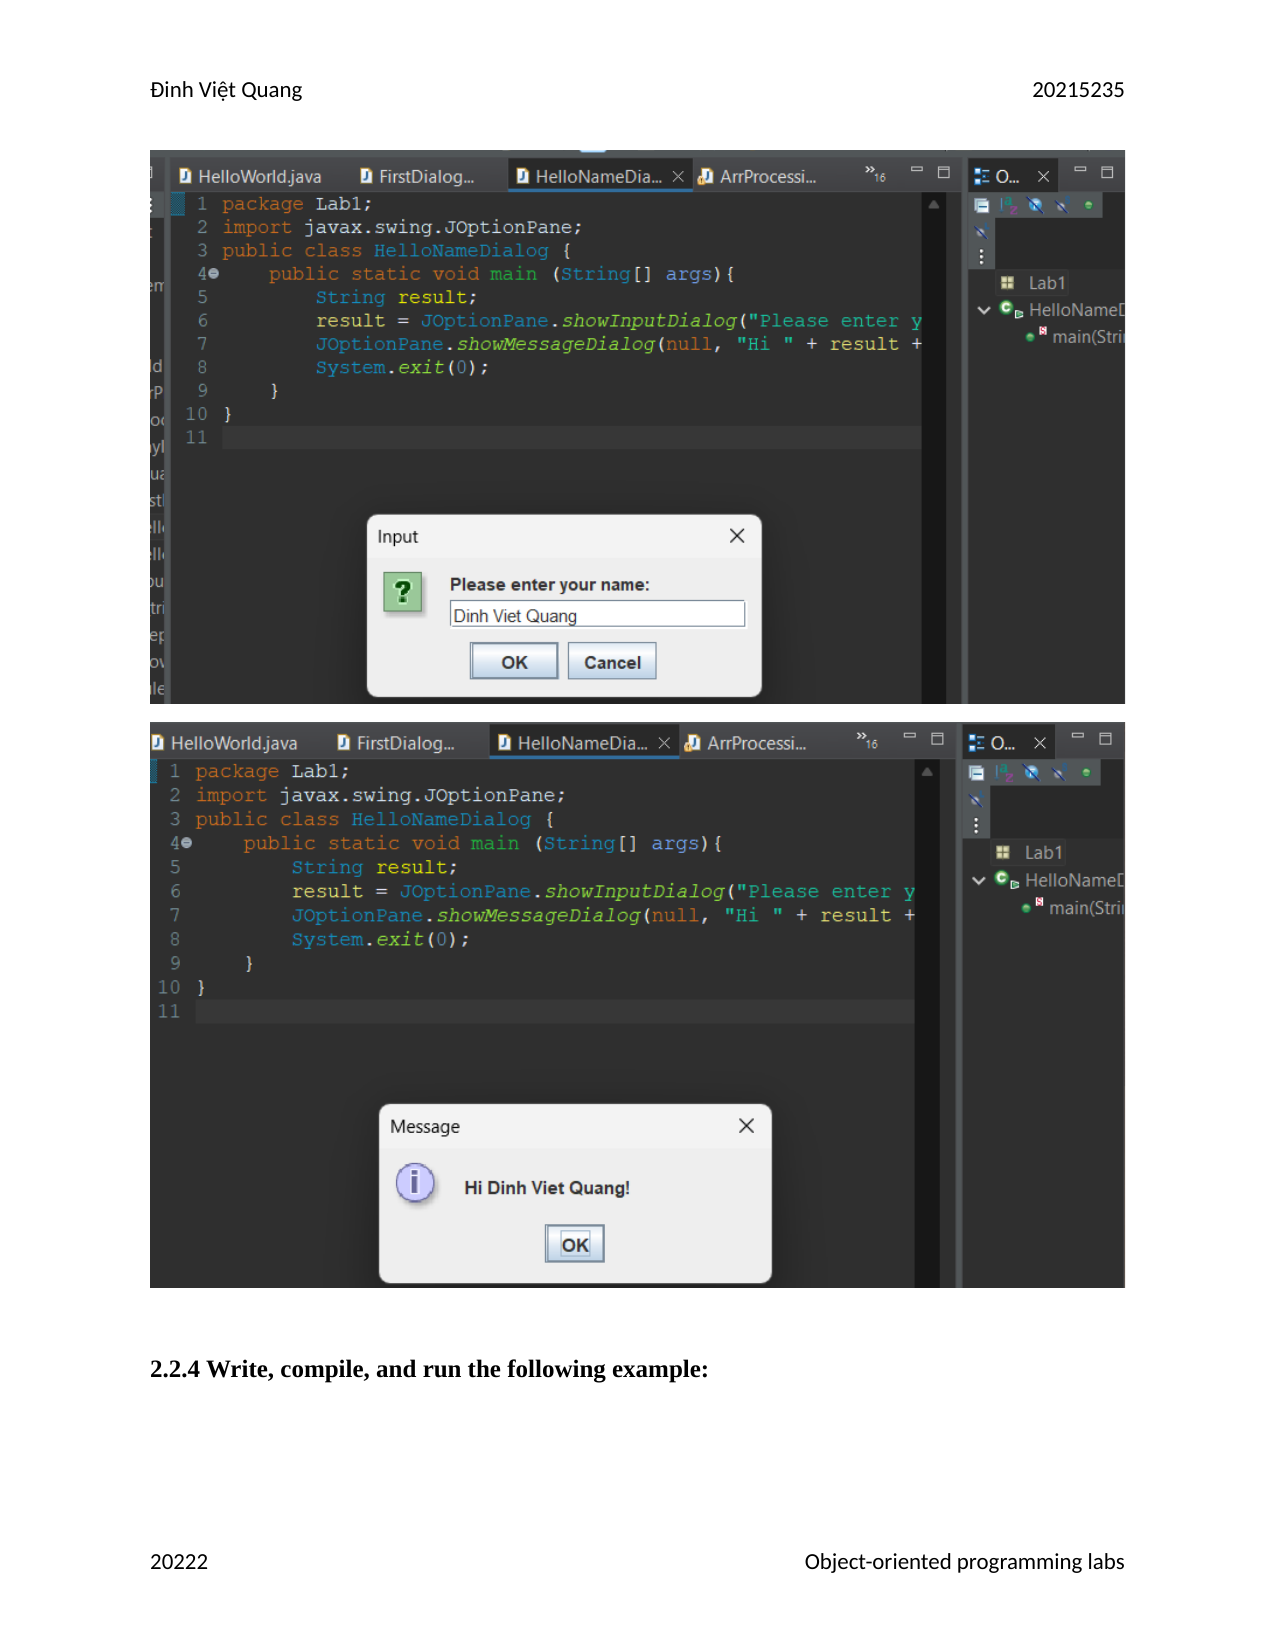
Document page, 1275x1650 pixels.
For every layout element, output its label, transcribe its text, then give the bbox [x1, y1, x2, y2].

picture [150, 150, 1125, 704]
text 2.2.4 Write, compile, and run the following example: [150, 1354, 1125, 1383]
picture [150, 722, 1125, 1288]
